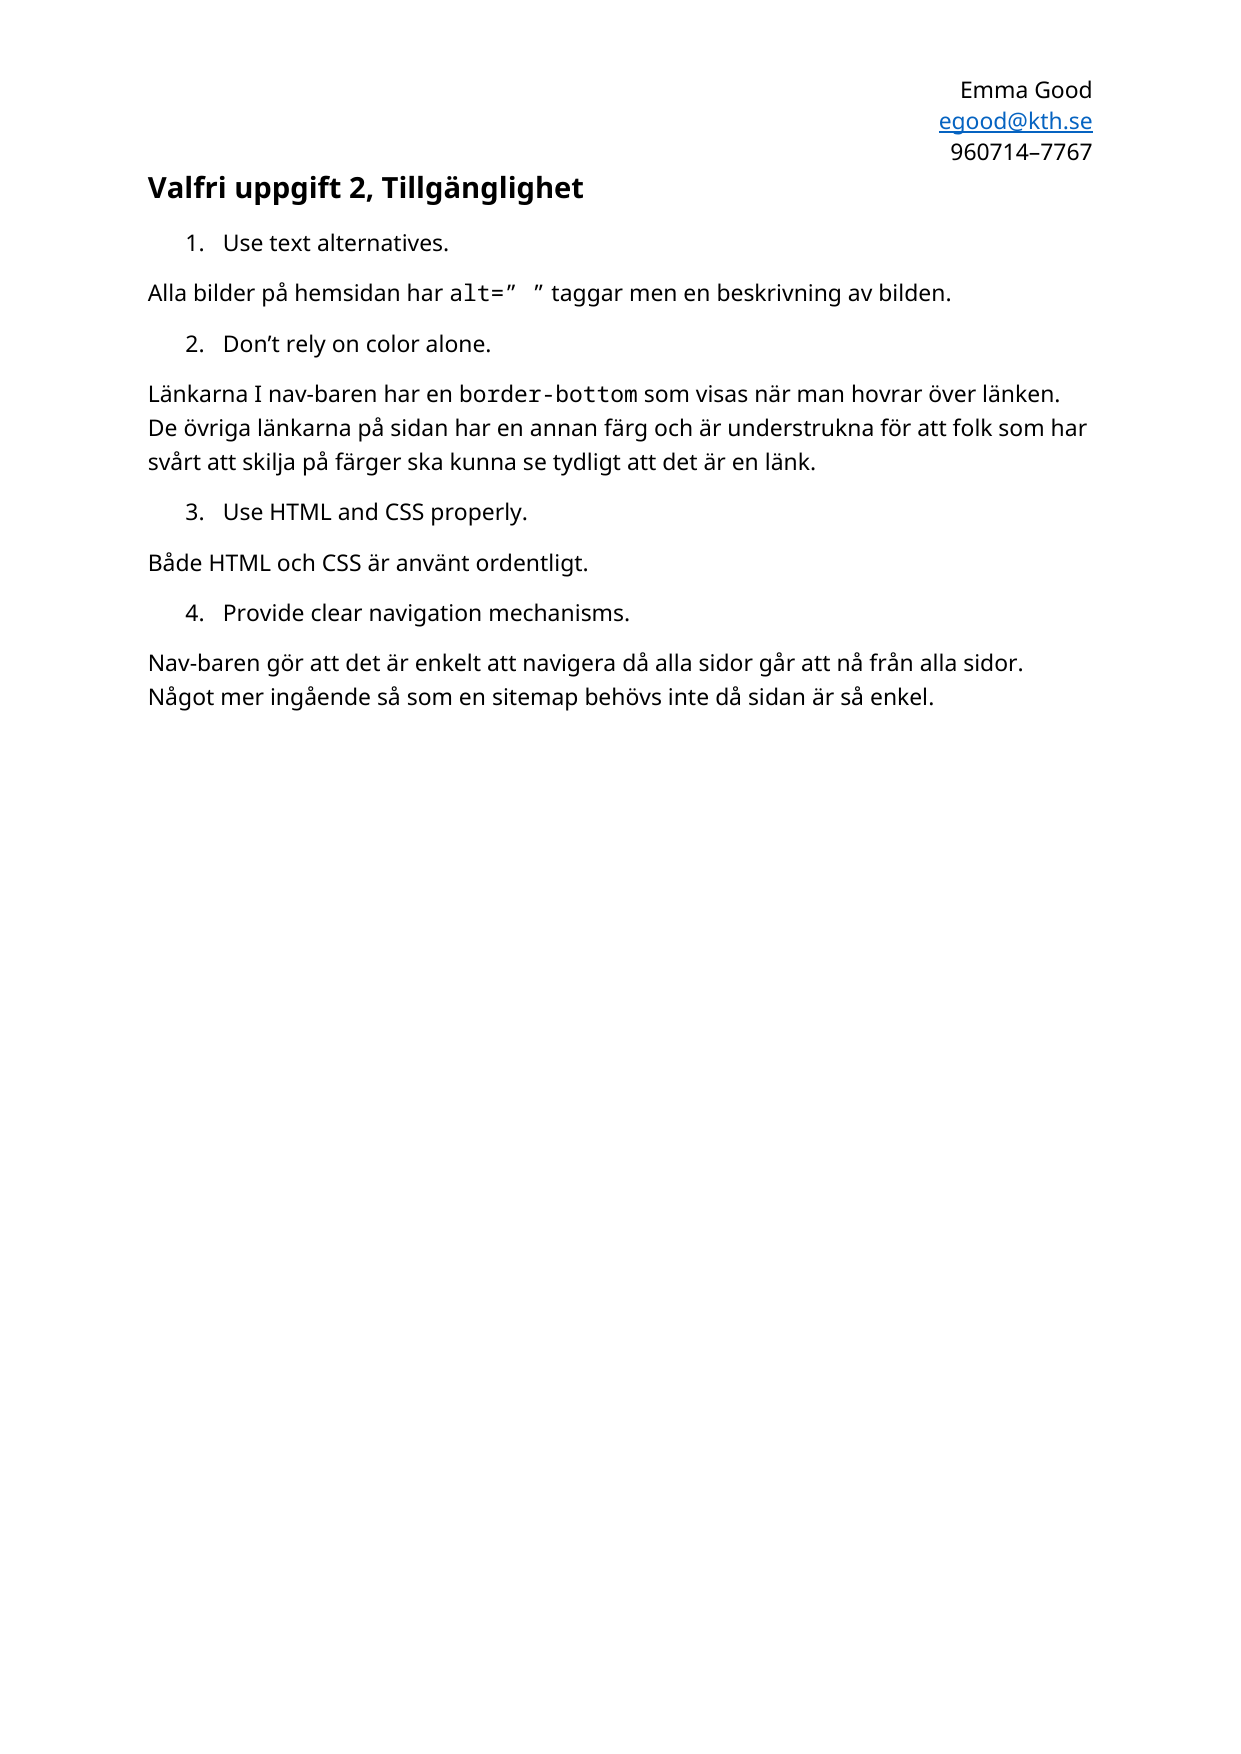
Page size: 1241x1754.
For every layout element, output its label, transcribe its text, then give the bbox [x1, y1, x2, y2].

text Länkarna I nav-baren har en border-bottom som visas när man hovrar över länken. De övriga länkarna på sidan har en annan färg och är understrukna för att folk som har svårt att skilja på färger ska kunna se tydligt att det är en länk. [148, 378, 1093, 477]
list Use HTML and CSS properly. [185, 496, 1093, 527]
list Use text alternatives. [185, 227, 1093, 258]
text Både HTML och CSS är använt ordentligt. [148, 547, 1093, 578]
text Valfri uppgift 2, Tillgänglighet [148, 167, 1093, 207]
list Don’t rely on color alone. [185, 328, 1093, 359]
list Provide clear navigation mechanisms. [185, 597, 1093, 628]
text Nav-baren gör att det är enkelt att navigera då alla sidor går att nå från alla sidor. Något mer ingående så som en sitemap behövs inte då sidan är så enkel. [148, 647, 1093, 712]
text Alla bilder på hemsidan har alt=” ” taggar men en beskrivning av bilden. [148, 277, 1093, 309]
